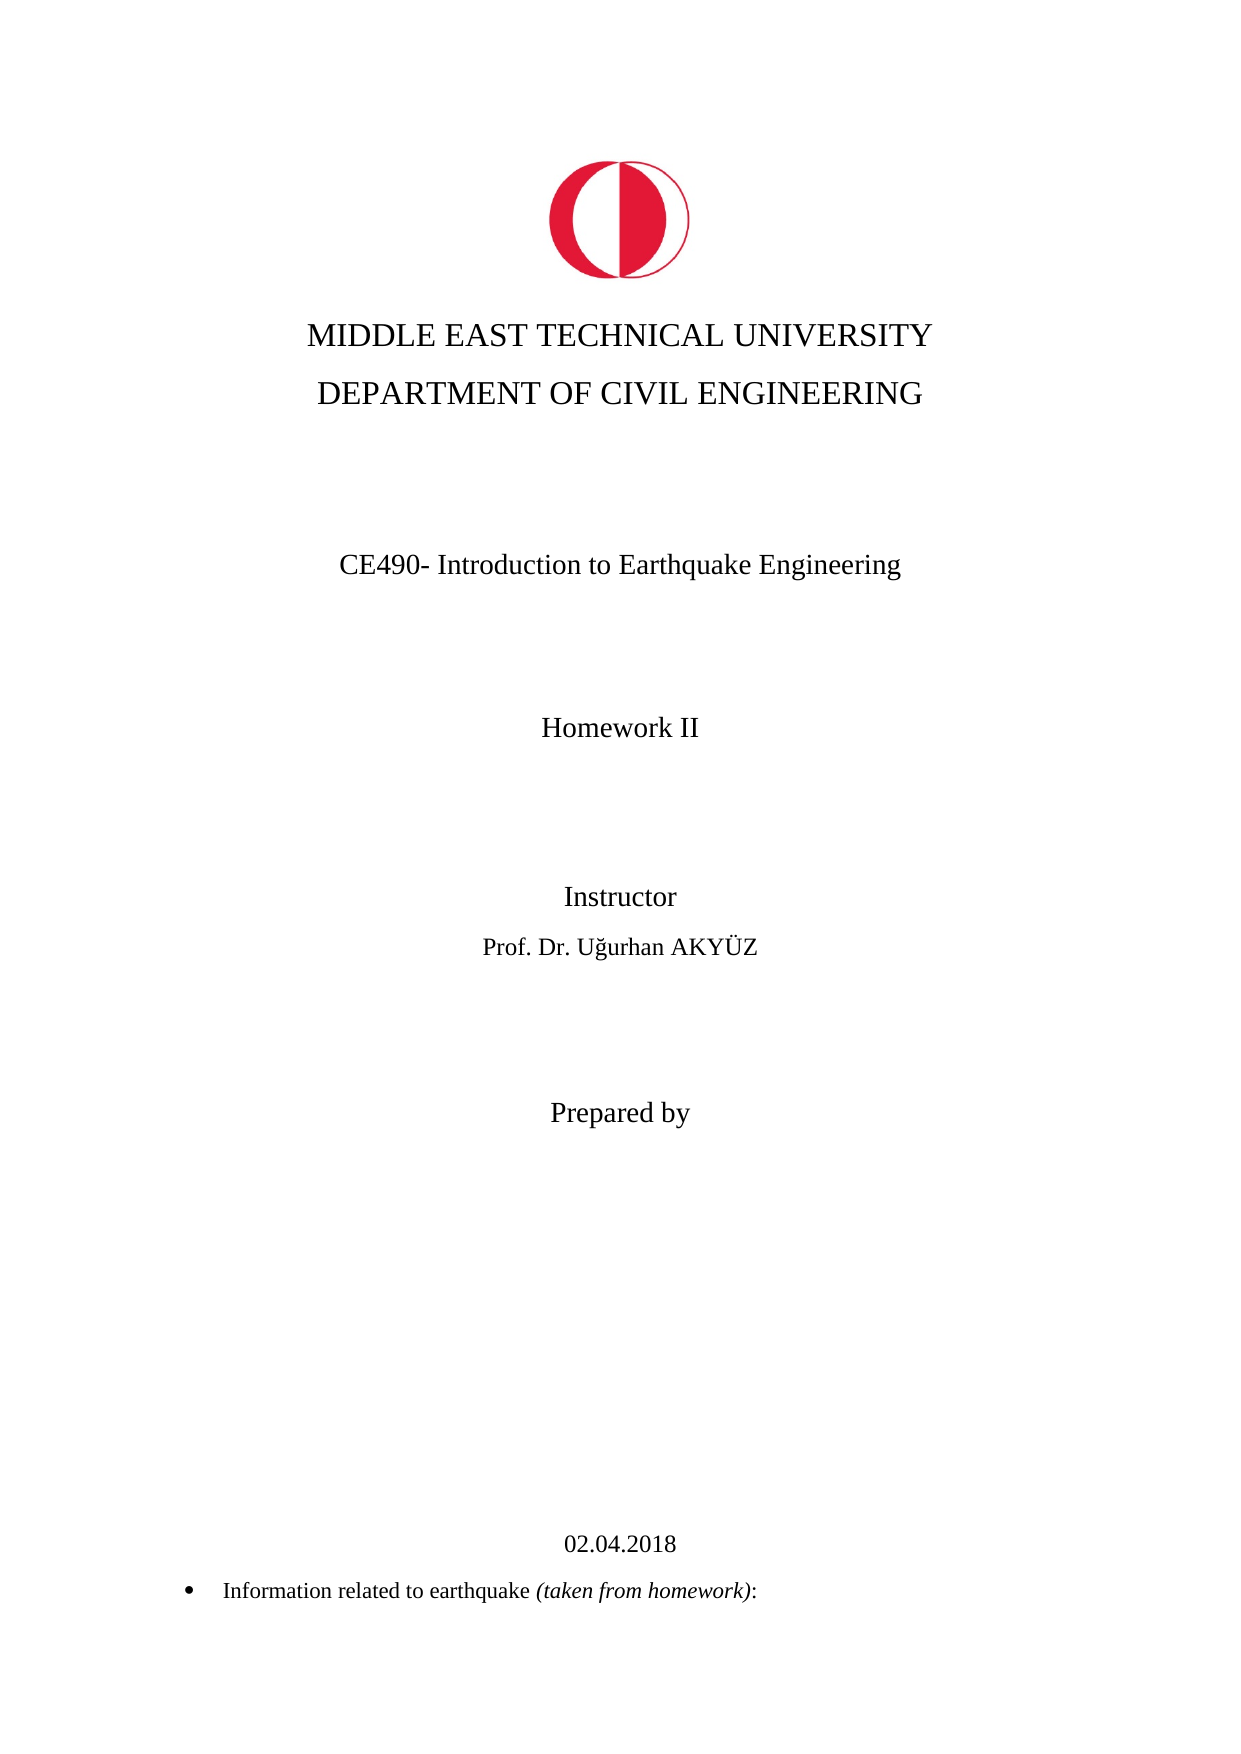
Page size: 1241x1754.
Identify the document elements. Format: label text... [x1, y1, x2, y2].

text DEPARTMENT OF CIVIL ENGINEERING [148, 373, 1093, 412]
text CE490- Introduction to Earthquake Engineering [148, 547, 1093, 581]
list Information related to earthquake (taken from homework): [185, 1577, 1093, 1603]
text 02.04.2018 [148, 1529, 1093, 1558]
text Prof. Dr. Uğurhan AKYÜZ [148, 932, 1093, 960]
picture [530, 147, 710, 297]
text MIDDLE EAST TECHNICAL UNIVERSITY [148, 315, 1093, 354]
text Instructor [148, 879, 1093, 912]
text Homework II [148, 710, 1093, 743]
text Prepared by [148, 1095, 1093, 1129]
